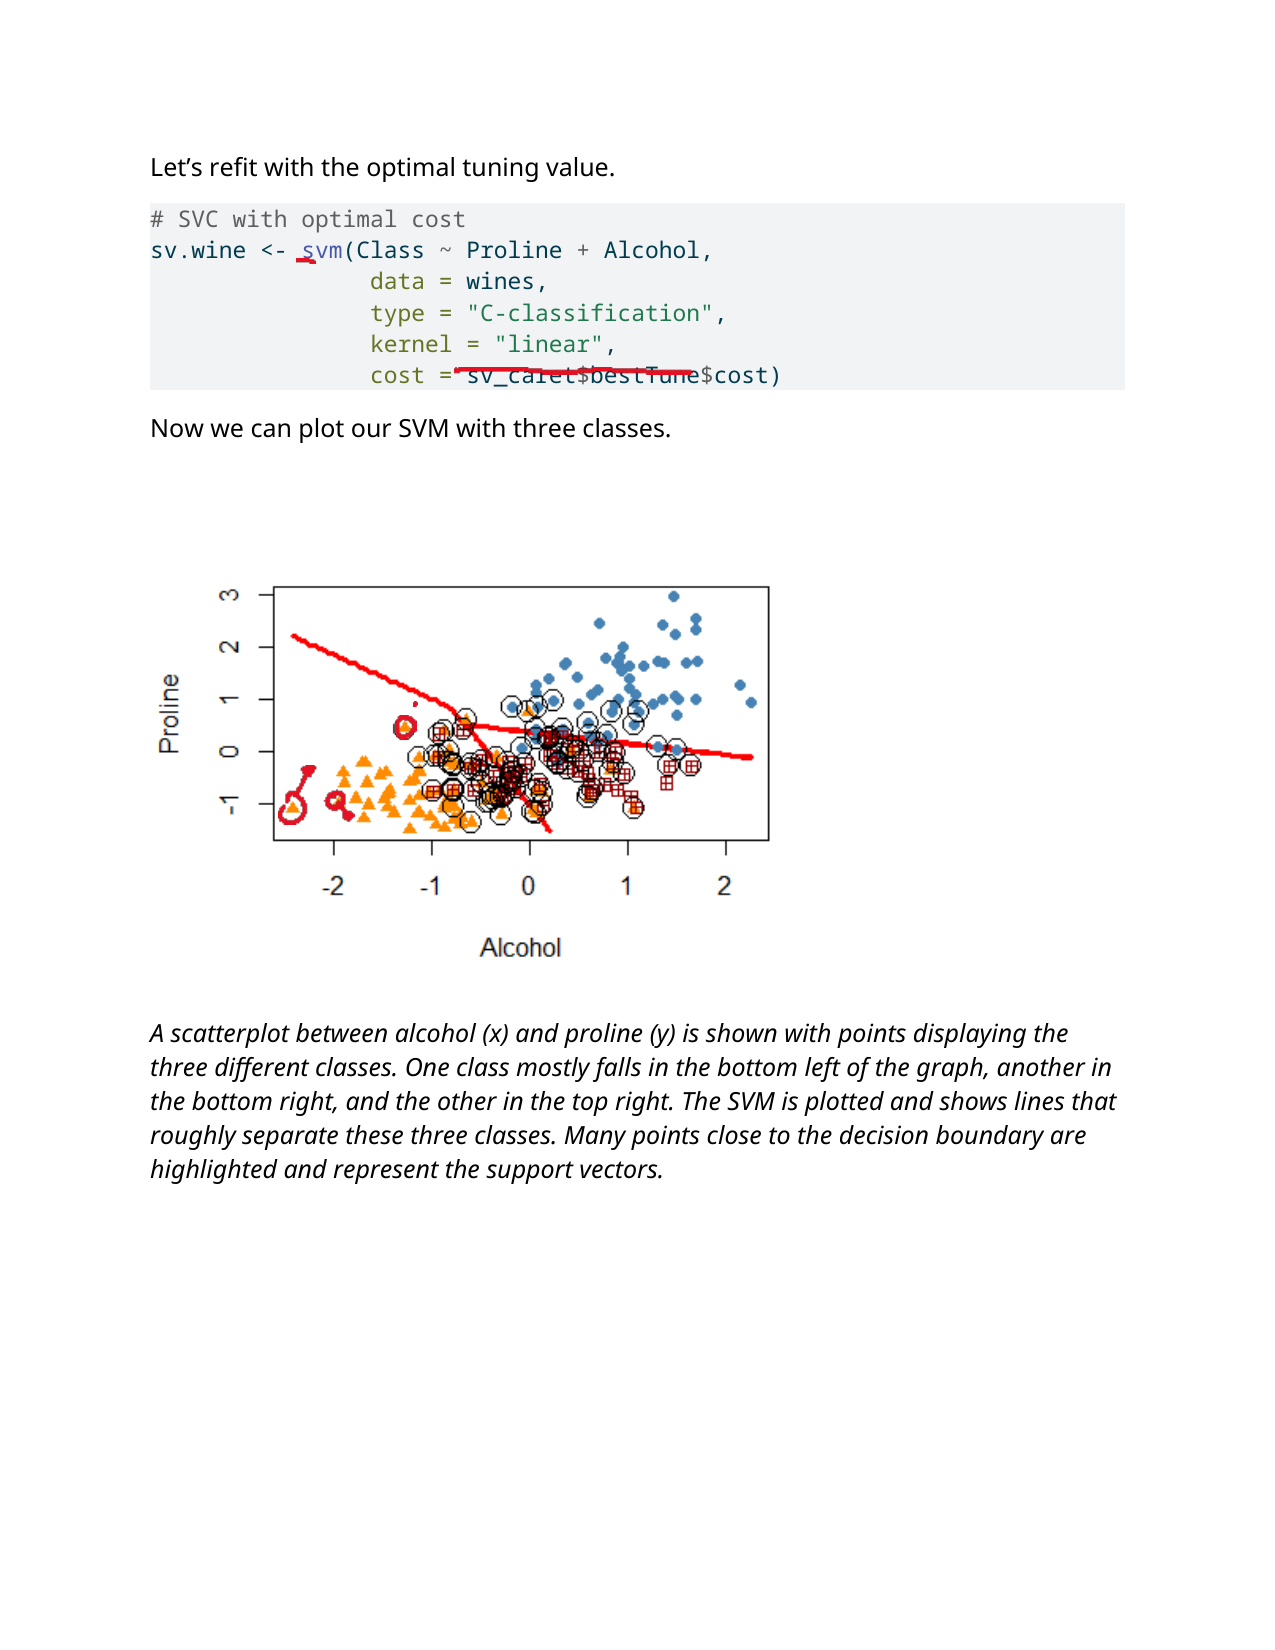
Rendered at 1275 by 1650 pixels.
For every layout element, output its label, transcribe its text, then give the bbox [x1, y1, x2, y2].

text A scatterplot between alcohol (x) and proline (y) is shown with points displaying the three different classes. One class mostly falls in the bottom left of the graph, another in the bottom right, and the other in the top right. The SVM is plotted and shows lines that roughly separate these three classes. Many points close to the decision boundary are highlighted and represent the support vectors. [150, 1015, 1125, 1186]
text # SVC with optimal cost sv.wine <- svm(Class ~ Proline + Alcohol, data = wines, type = "C-classification", kernel = "linear", cost = sv_caret$bestTune$cost) [466, 203, 1125, 390]
picture [454, 367, 693, 378]
picture [150, 463, 833, 995]
text Let’s refit with the optimal tuning value. [150, 150, 1125, 184]
text Now we can plot our SVM with three classes. [150, 411, 1125, 445]
picture [296, 258, 316, 264]
